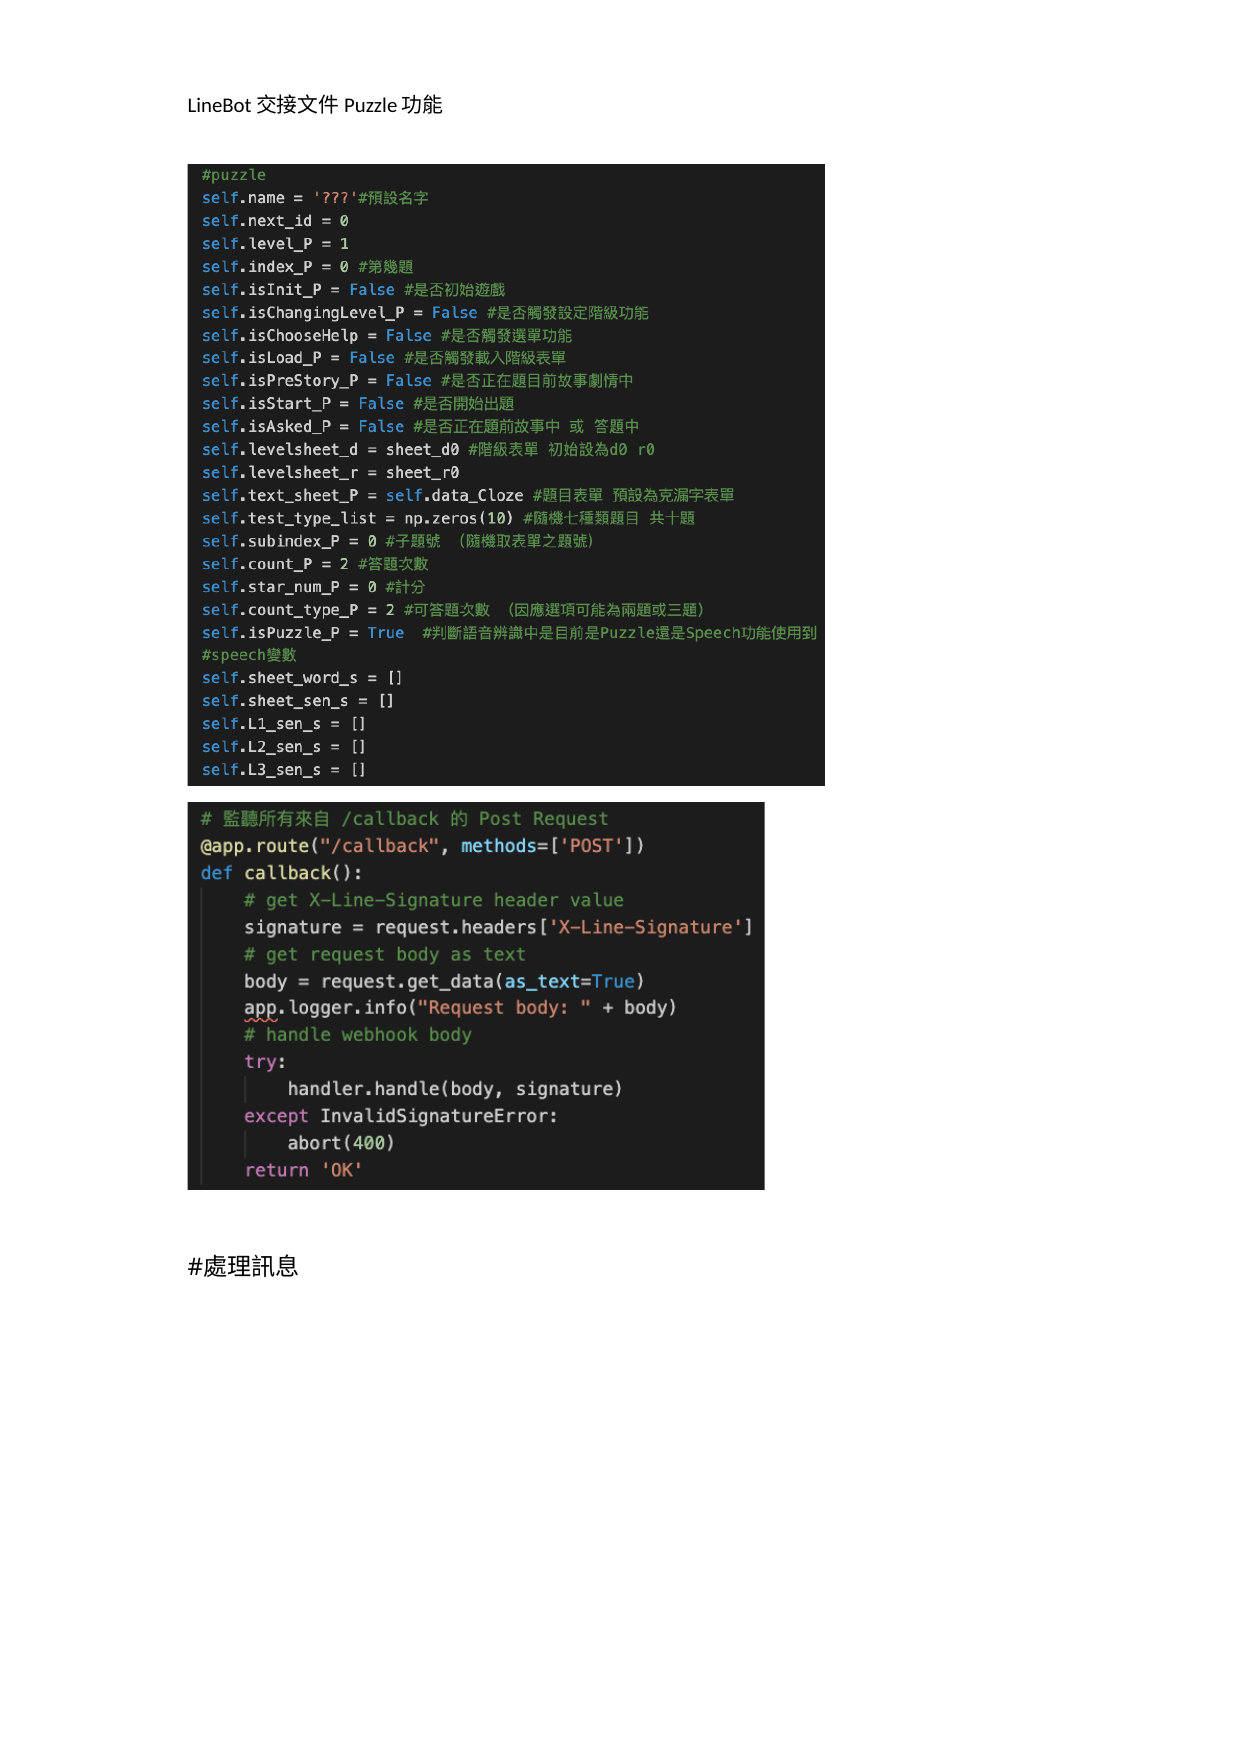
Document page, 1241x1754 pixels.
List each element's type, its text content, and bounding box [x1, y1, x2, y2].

text #處理訊息 [187, 1214, 1053, 1289]
picture [187, 164, 825, 786]
picture [187, 802, 765, 1190]
